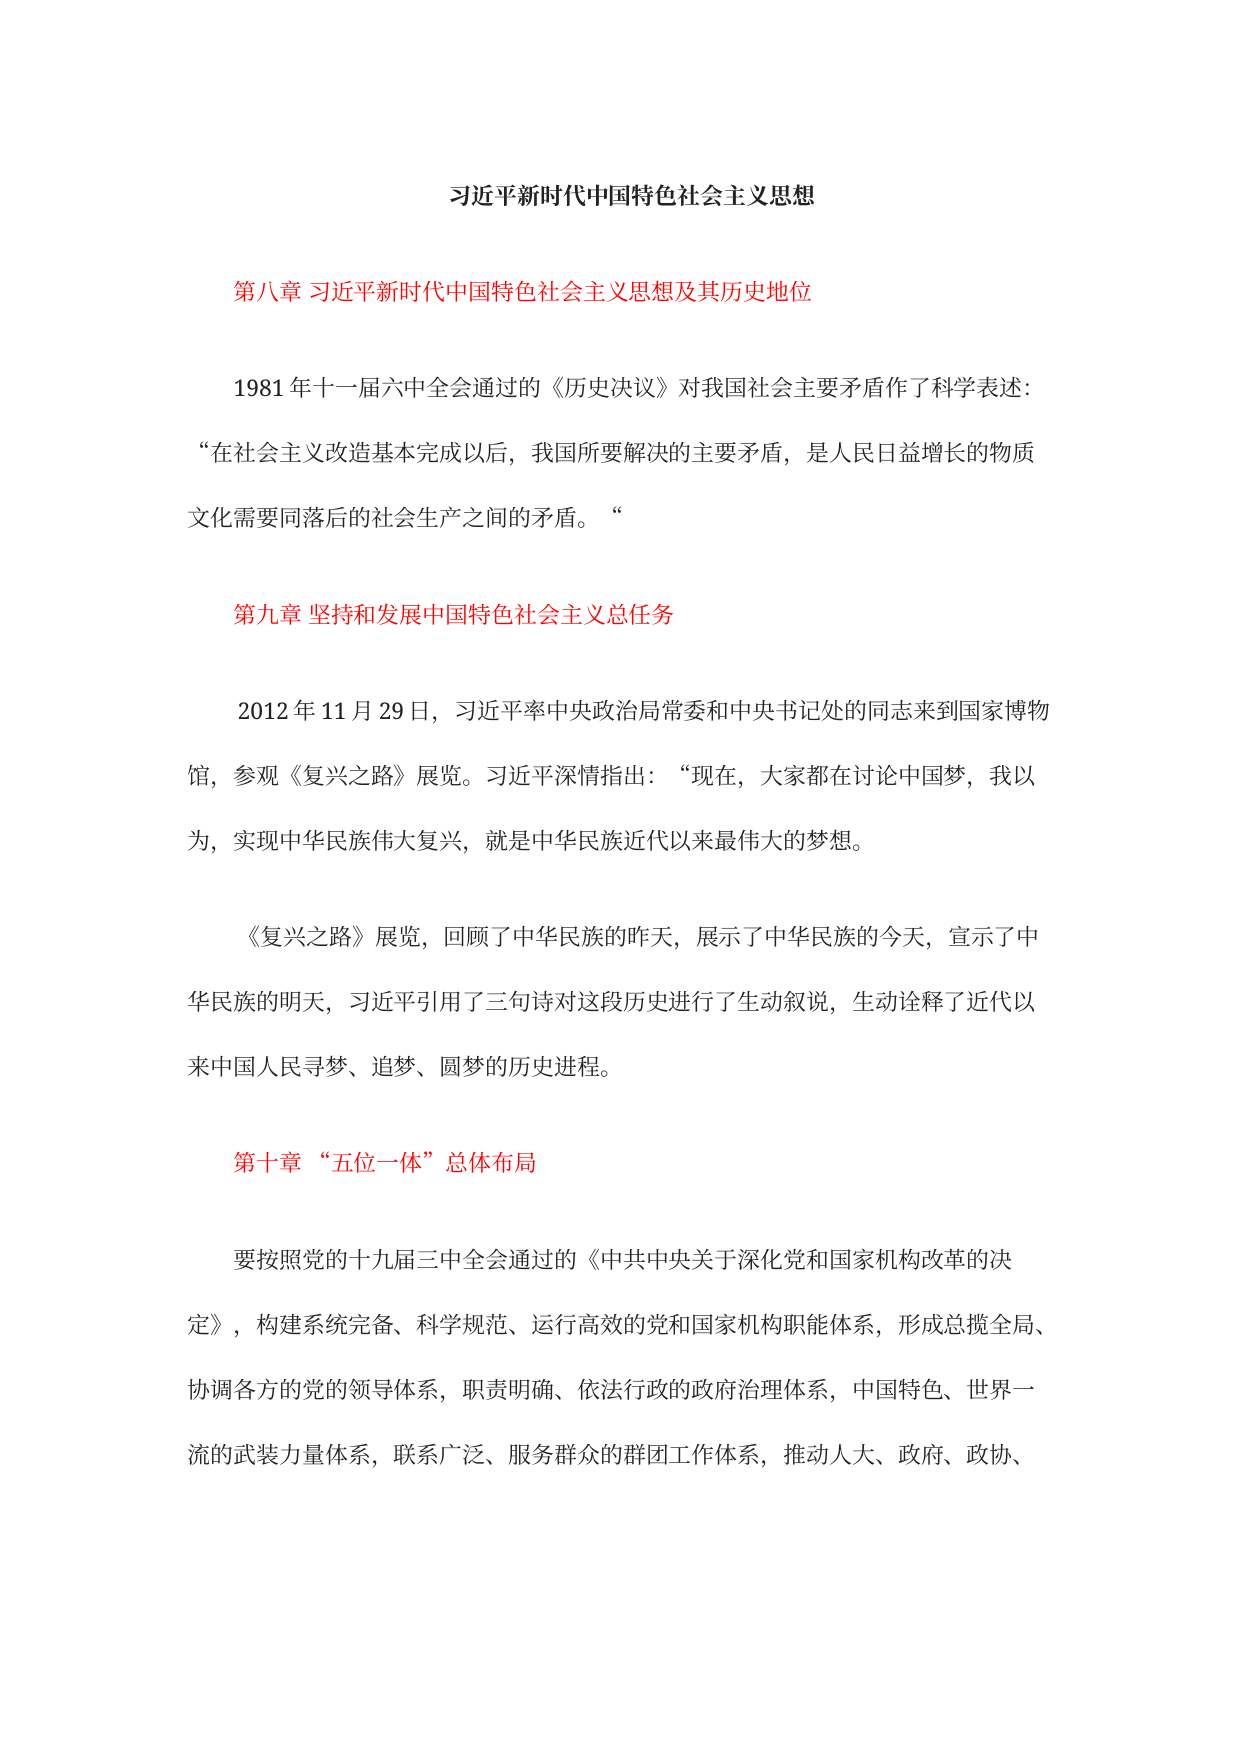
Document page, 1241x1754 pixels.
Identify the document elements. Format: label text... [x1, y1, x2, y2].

text 第十章 “五位一体”总体布局 [187, 1129, 1053, 1194]
text 1981年十一届六中全会通过的《历史决议》对我国社会主要矛盾作了科学表述：“在社会主义改造基本完成以后，我国所要解决的主要矛盾，是人民日益增长的物质文化需要同落后的社会生产之间的矛盾。“ [187, 354, 1053, 549]
text 习近平新时代中国特色社会主义思想 [187, 162, 1053, 227]
text 《复兴之路》展览，回顾了中华民族的昨天，展示了中华民族的今天，宣示了中华民族的明天，习近平引用了三句诗对这段历史进行了生动叙说，生动诠释了近代以来中国人民寻梦、追梦、圆梦的历史进程。 [187, 903, 1053, 1098]
text 第九章 坚持和发展中国特色社会主义总任务 [187, 581, 1053, 646]
text 第八章 习近平新时代中国特色社会主义思想及其历史地位 [187, 258, 1053, 323]
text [187, 1226, 1053, 1486]
text 2012年11月29日，习近平率中央政治局常委和中央书记处的同志来到国家博物馆，参观《复兴之路》展览。习近平深情指出：“现在，大家都在讨论中国梦，我以为，实现中华民族伟大复兴，就是中华民族近代以来最伟大的梦想。 [187, 677, 1053, 872]
